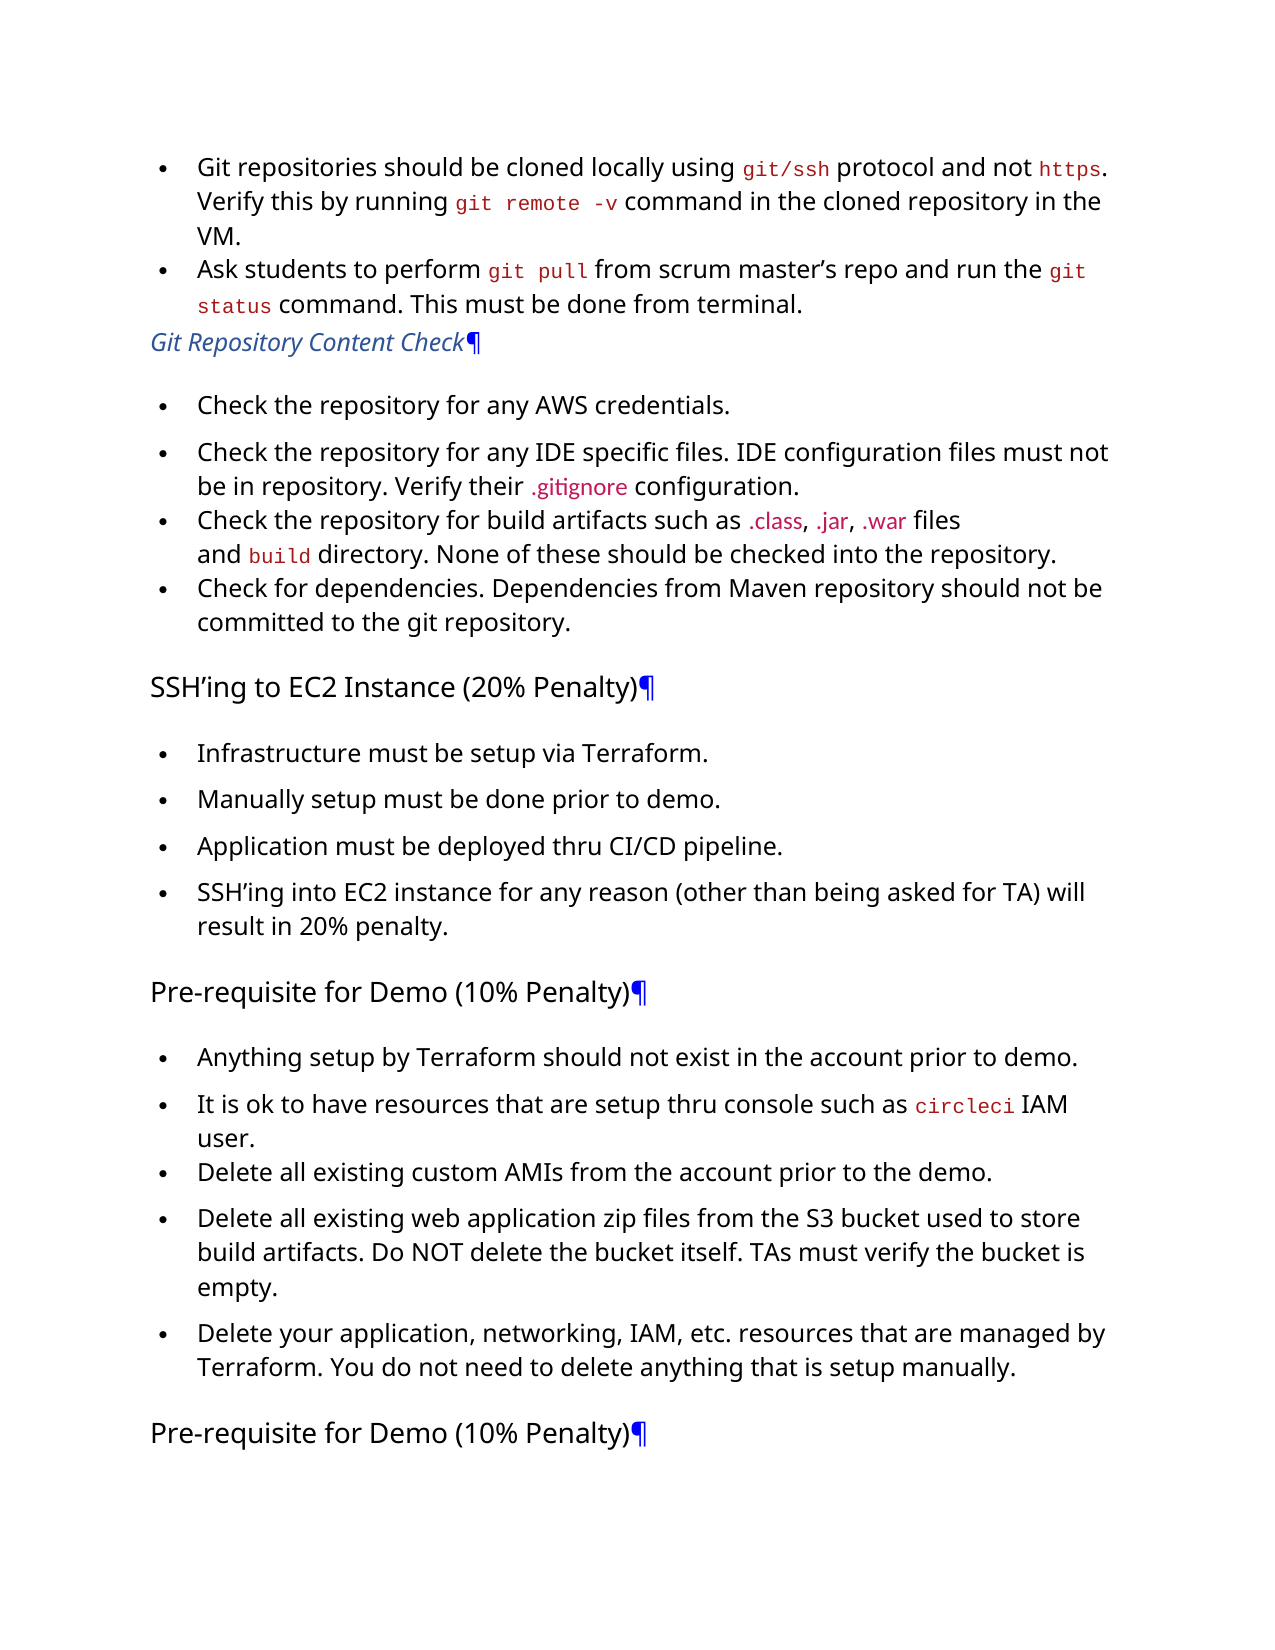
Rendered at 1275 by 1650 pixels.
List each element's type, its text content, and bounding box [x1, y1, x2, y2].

list Ask students to perform git pull from scrum master’s repo and run the git status command. This must be done from terminal. [159, 252, 1125, 320]
subtitle Pre-requisite for Demo (10% Penalty)¶ [150, 972, 1125, 1011]
list Manually setup must be done prior to demo. [159, 782, 1125, 816]
list Application must be deployed thru CI/CD pipeline. [159, 828, 1125, 862]
subtitle Git Repository Content Check¶ [150, 324, 1125, 358]
subtitle Pre-requisite for Demo (10% Penalty)¶ [150, 1413, 1125, 1451]
list Check the repository for any IDE specific files. IDE configuration files must not be in repository. Verify their .gitignore configuration. [159, 434, 1125, 502]
list Check the repository for any AWS credentials. [159, 388, 1125, 422]
list SSH’ing into EC2 instance for any reason (other than being asked for TA) will result in 20% penalty. [159, 875, 1125, 943]
list Git repositories should be cloned locally using git/ssh protocol and not https. Verify this by running git remote -v command in the cloned repository in the VM. [159, 150, 1125, 252]
list Delete all existing web application zip files from the S3 bucket used to store build artifacts. Do NOT delete the bucket itself. TAs must verify the bucket is empty. [159, 1201, 1125, 1303]
list Delete all existing custom AMIs from the account prior to the demo. [159, 1154, 1125, 1188]
list Infrastructure must be setup via Terraform. [159, 735, 1125, 769]
list Check for dependencies. Dependencies from Maven repository should not be committed to the git repository. [159, 571, 1125, 639]
list Anything setup by Terraform should not exist in the account prior to demo. [159, 1040, 1125, 1074]
subtitle SSH’ing to EC2 Instance (20% Penalty)¶ [150, 668, 1125, 706]
list Delete your application, networking, IAM, etc. resources that are managed by Terraform. You do not need to delete anything that is setup manually. [159, 1316, 1125, 1384]
list It is ok to have resources that are setup thru console such as circleci IAM user. [159, 1086, 1125, 1154]
list Check the repository for build artifacts such as .class, .jar, .war files and build directory. None of these should be checked into the repository. [159, 502, 1125, 571]
